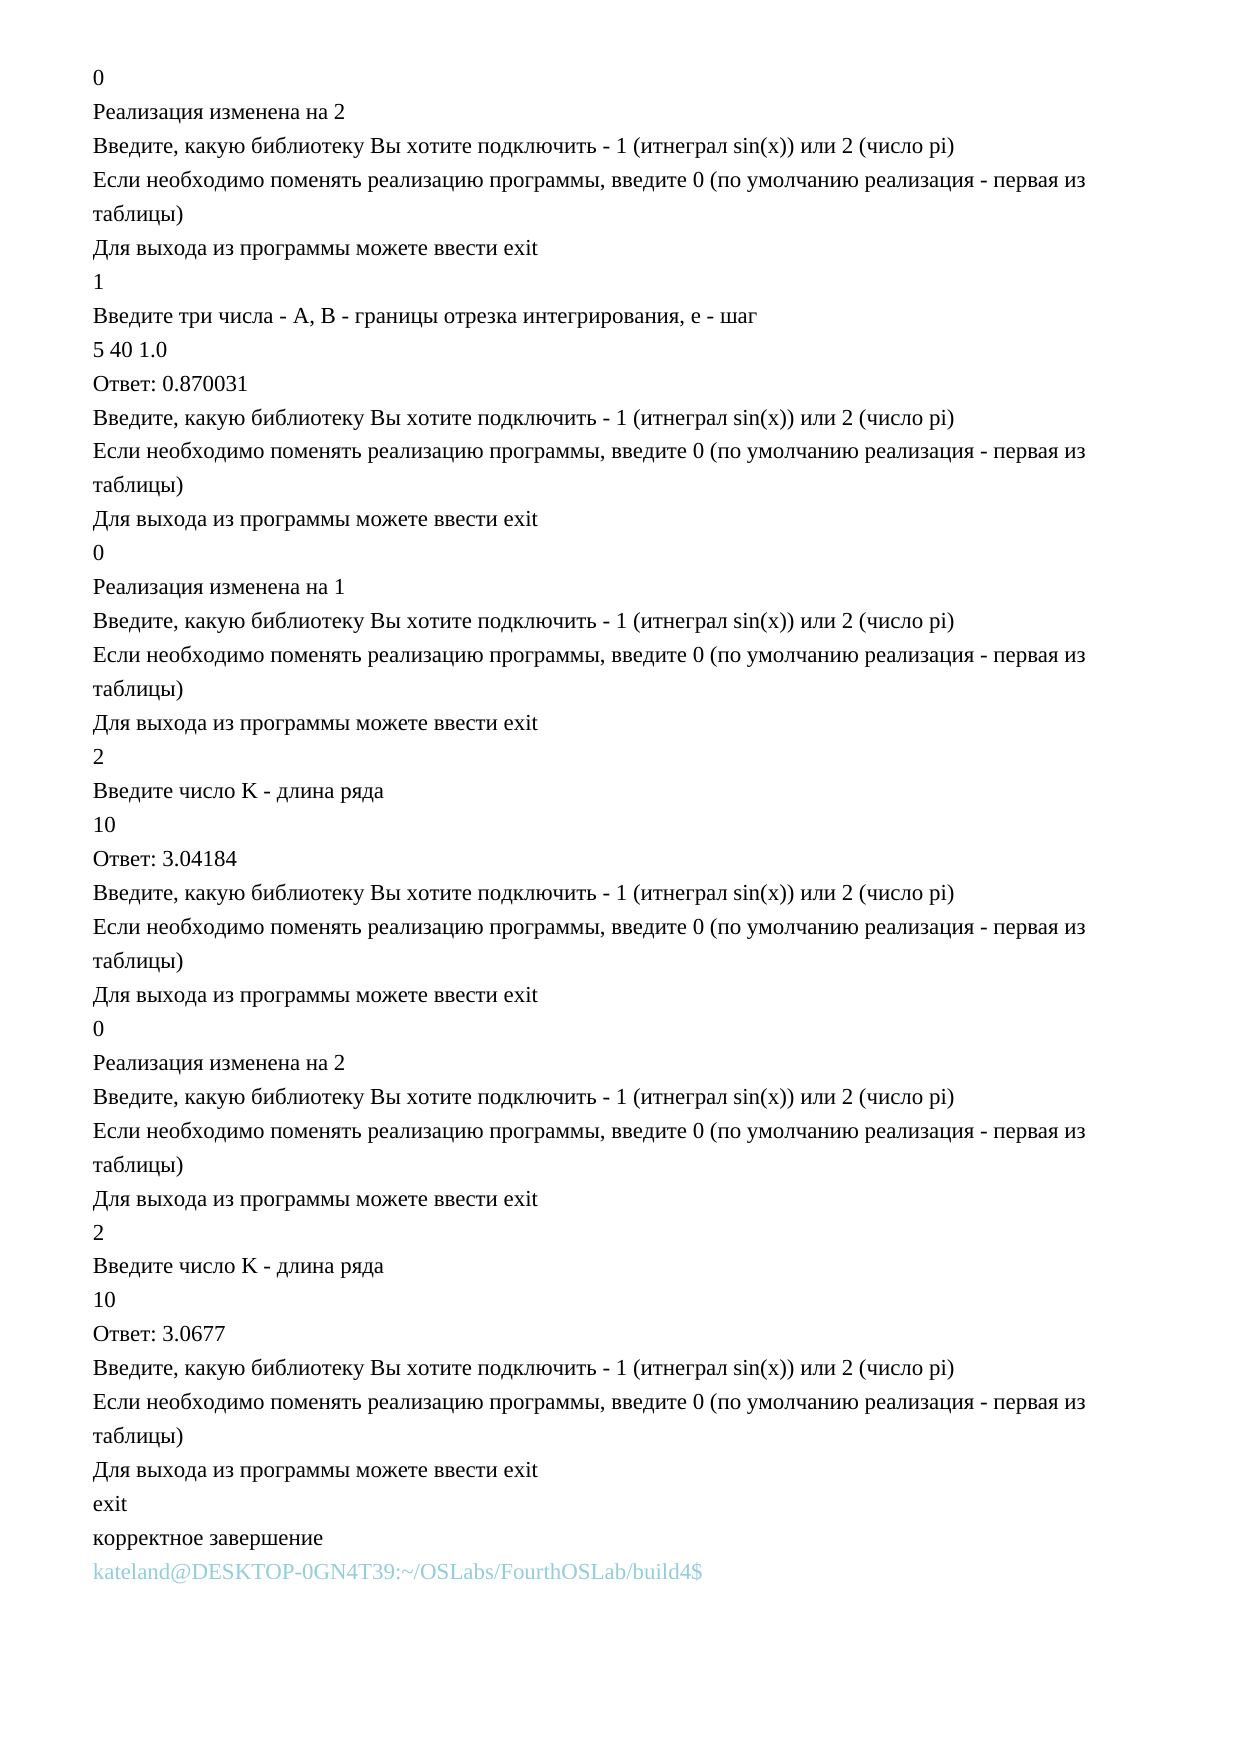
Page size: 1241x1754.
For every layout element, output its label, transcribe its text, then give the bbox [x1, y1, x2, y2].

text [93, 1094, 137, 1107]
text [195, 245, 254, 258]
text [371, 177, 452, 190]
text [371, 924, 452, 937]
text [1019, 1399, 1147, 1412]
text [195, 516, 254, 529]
text таблицы) [93, 1433, 158, 1446]
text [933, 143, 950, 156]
text Для выхода из программы можете ввести exit [288, 245, 1147, 258]
text таблицы) [93, 482, 159, 496]
text 0 [93, 1026, 1147, 1039]
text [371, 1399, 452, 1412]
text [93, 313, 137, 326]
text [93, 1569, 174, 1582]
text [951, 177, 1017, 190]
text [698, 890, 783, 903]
text 2 [93, 754, 1147, 767]
text Введите число K - длина ряда [372, 788, 1147, 801]
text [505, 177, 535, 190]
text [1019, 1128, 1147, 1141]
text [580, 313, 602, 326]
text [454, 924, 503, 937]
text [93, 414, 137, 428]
text Введите число K - длина ряда [372, 1263, 1147, 1277]
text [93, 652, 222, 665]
text Введите три числа - A, B - границы отрезка интегрирования, e - шаг [604, 313, 1147, 326]
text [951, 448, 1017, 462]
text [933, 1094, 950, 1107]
text 0 [93, 550, 1147, 563]
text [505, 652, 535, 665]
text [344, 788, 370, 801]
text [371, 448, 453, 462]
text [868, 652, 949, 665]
text таблицы) [179, 211, 1147, 224]
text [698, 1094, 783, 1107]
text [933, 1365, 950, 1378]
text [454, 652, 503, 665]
text Ответ: 0.870031 [93, 381, 1147, 394]
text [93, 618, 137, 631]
text Реализация изменена на 2 [180, 109, 1147, 122]
text exit [93, 1501, 1147, 1514]
text kateland@DESKTOP-0GN4T39:~/OSLabs/FourthOSLab/build4$ [173, 1569, 1147, 1582]
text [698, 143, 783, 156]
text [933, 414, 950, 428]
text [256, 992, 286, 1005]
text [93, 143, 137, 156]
text Введите число K - длина ряда [140, 1263, 284, 1277]
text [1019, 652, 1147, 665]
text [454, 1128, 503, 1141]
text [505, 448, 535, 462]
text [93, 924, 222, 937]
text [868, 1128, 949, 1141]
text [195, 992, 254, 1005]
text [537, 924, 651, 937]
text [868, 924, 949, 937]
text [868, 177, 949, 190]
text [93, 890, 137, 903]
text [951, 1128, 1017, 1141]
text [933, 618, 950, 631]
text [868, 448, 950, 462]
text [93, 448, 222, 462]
text 1 [93, 279, 1147, 292]
text Для выхода из программы можете ввести exit [288, 720, 1147, 733]
text 0 [93, 75, 1147, 88]
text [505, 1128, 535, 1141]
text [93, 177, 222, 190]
text таблицы) [179, 1433, 1147, 1446]
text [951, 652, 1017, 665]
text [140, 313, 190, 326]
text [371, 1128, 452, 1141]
text Ответ: 3.0677 [93, 1331, 1147, 1344]
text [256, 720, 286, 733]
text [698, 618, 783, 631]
text Введите, какую библиотеку Вы хотите подключить - 1 (итнеграл sin(x)) или 2 (число pi) [140, 414, 509, 428]
text 10 [93, 822, 1147, 835]
text таблицы) [93, 958, 158, 971]
text таблицы) [93, 1162, 158, 1175]
text Для выхода из программы можете ввести exit [288, 1467, 1147, 1480]
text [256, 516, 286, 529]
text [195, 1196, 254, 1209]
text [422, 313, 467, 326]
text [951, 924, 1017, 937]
text Для выхода из программы можете ввести exit [288, 516, 1147, 529]
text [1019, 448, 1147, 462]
text 10 [93, 1297, 1147, 1311]
text таблицы) [179, 958, 1147, 971]
text Ответ: 3.04184 [93, 856, 1147, 869]
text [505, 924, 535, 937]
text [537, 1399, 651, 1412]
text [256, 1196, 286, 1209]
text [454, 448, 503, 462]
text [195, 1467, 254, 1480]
text таблицы) [93, 211, 158, 224]
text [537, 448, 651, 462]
text таблицы) [179, 1162, 1147, 1175]
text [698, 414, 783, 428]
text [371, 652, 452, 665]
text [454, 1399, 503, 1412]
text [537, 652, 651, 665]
text таблицы) [93, 686, 158, 699]
text Реализация изменена на 2 [180, 1060, 1147, 1073]
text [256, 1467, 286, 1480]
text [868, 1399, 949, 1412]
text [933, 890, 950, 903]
text корректное завершение [253, 1535, 1147, 1548]
text Реализация изменена на 1 [180, 584, 1147, 597]
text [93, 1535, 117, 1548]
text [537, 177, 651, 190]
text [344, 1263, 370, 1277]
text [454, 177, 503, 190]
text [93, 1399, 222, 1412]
text 2 [93, 1229, 1147, 1243]
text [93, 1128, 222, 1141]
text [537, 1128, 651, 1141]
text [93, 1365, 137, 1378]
text Введите число K - длина ряда [140, 788, 284, 801]
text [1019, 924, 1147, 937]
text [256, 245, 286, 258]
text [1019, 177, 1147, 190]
text таблицы) [178, 482, 1147, 496]
text 5 40 1.0 [93, 347, 1147, 360]
text Для выхода из программы можете ввести exit [288, 1196, 1147, 1209]
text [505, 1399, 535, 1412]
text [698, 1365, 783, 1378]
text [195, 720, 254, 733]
text таблицы) [179, 686, 1147, 699]
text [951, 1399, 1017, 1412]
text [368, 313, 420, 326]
text корректное завершение [130, 1535, 251, 1548]
text Для выхода из программы можете ввести exit [288, 992, 1147, 1005]
